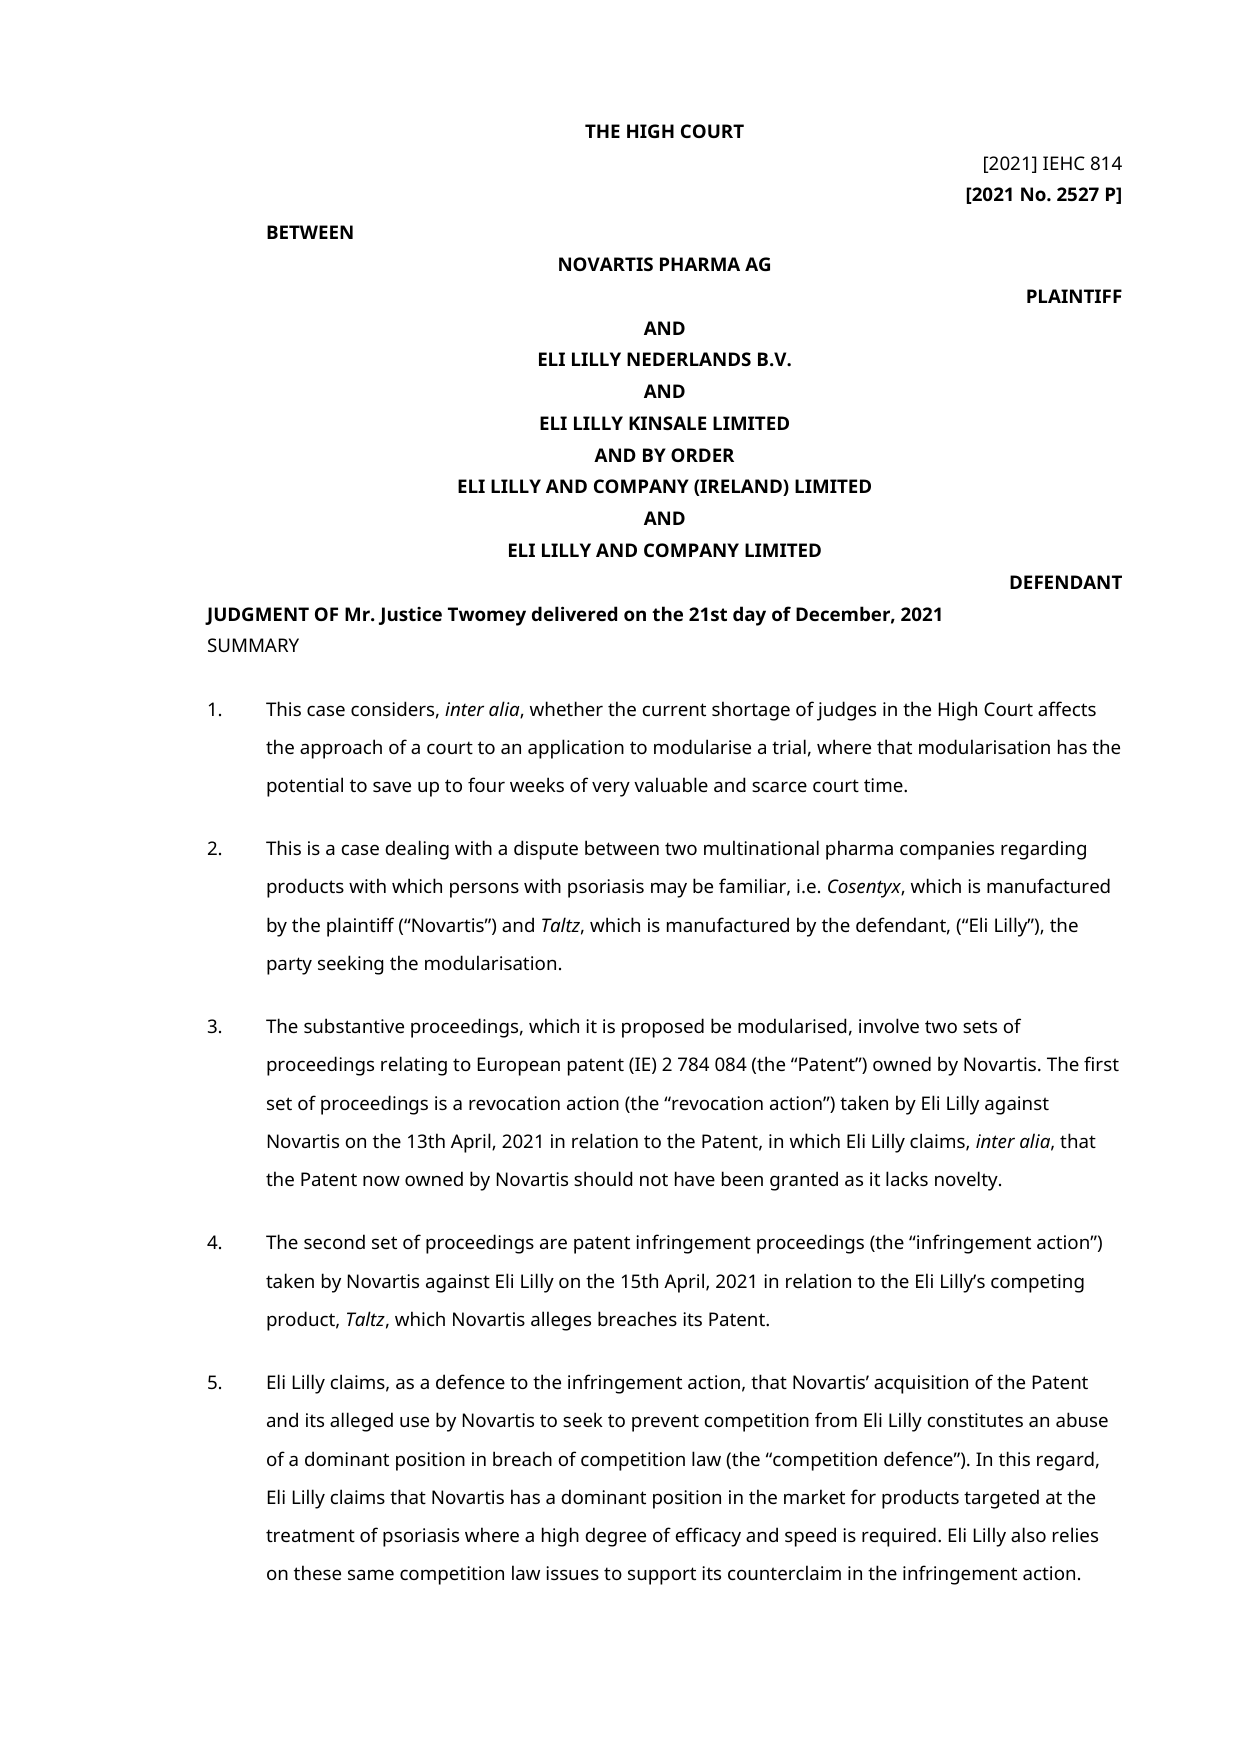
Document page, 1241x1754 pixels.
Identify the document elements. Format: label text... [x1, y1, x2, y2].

text JUDGMENT OF Mr. Justice Twomey delivered on the 21st day of December, 2021 [207, 601, 1122, 626]
text 3. The substantive proceedings, which it is proposed be modularised, involve two sets of proceedings relating to European patent (IE) 2 784 084 (the “Patent”) owned by Novartis. The first set of proceedings is a revocation action (the “revocation action”) taken by Eli Lilly against Novartis on the 13th April, 2021 in relation to the Patent, in which Eli Lilly claims, inter alia, that the Patent now owned by Novartis should not have been granted as it lacks novelty. [207, 1013, 1122, 1192]
text [2021] IEHC 814 [207, 150, 1122, 175]
text DEFENDANT [207, 569, 1122, 595]
text ELI LILLY AND COMPANY (IRELAND) LIMITED [207, 474, 1122, 499]
text ELI LILLY NEDERLANDS B.V. [207, 347, 1122, 372]
text 5. Eli Lilly claims, as a defence to the infringement action, that Novartis’ acquisition of the Patent and its alleged use by Novartis to seek to prevent competition from Eli Lilly constitutes an abuse of a dominant position in breach of competition law (the “competition defence”). In this regard, Eli Lilly claims that Novartis has a dominant position in the market for products targeted at the treatment of psoriasis where a high degree of efficacy and speed is required. Eli Lilly also relies on these same competition law issues to support its counterclaim in the infringement action. [207, 1369, 1122, 1586]
text 1. This case considers, inter alia, whether the current shortage of judges in the High Court affects the approach of a court to an application to modularise a trial, where that modularisation has the potential to save up to four weeks of very valuable and scarce court time. [207, 696, 1122, 798]
text And [207, 506, 1122, 531]
title THE HIGH COURT [207, 118, 1122, 144]
text ELI LILLY AND COMPANY LIMITED [207, 537, 1122, 563]
text NOVARTIS PHARMA AG [207, 251, 1122, 277]
text BETWEEN [266, 220, 1122, 245]
text 4. The second set of proceedings are patent infringement proceedings (the “infringement action”) taken by Novartis against Eli Lilly on the 15th April, 2021 in relation to the Eli Lilly’s competing product, Taltz, which Novartis alleges breaches its Patent. [207, 1230, 1122, 1332]
text And by Order [207, 442, 1122, 468]
text 2. This is a case dealing with a dispute between two multinational pharma companies regarding products with which persons with psoriasis may be familiar, i.e. Cosentyx, which is manufactured by the plaintiff (“Novartis”) and Taltz, which is manufactured by the defendant, (“Eli Lilly”), the party seeking the modularisation. [207, 836, 1122, 976]
text [2021 No. 2527 P] [207, 182, 1122, 207]
text SUMMARY [207, 633, 1122, 658]
text ELI LILLY KINSALE LIMITED [207, 410, 1122, 436]
text AND [207, 315, 1122, 341]
text PLAINTIFF [207, 283, 1122, 309]
text And [207, 378, 1122, 404]
